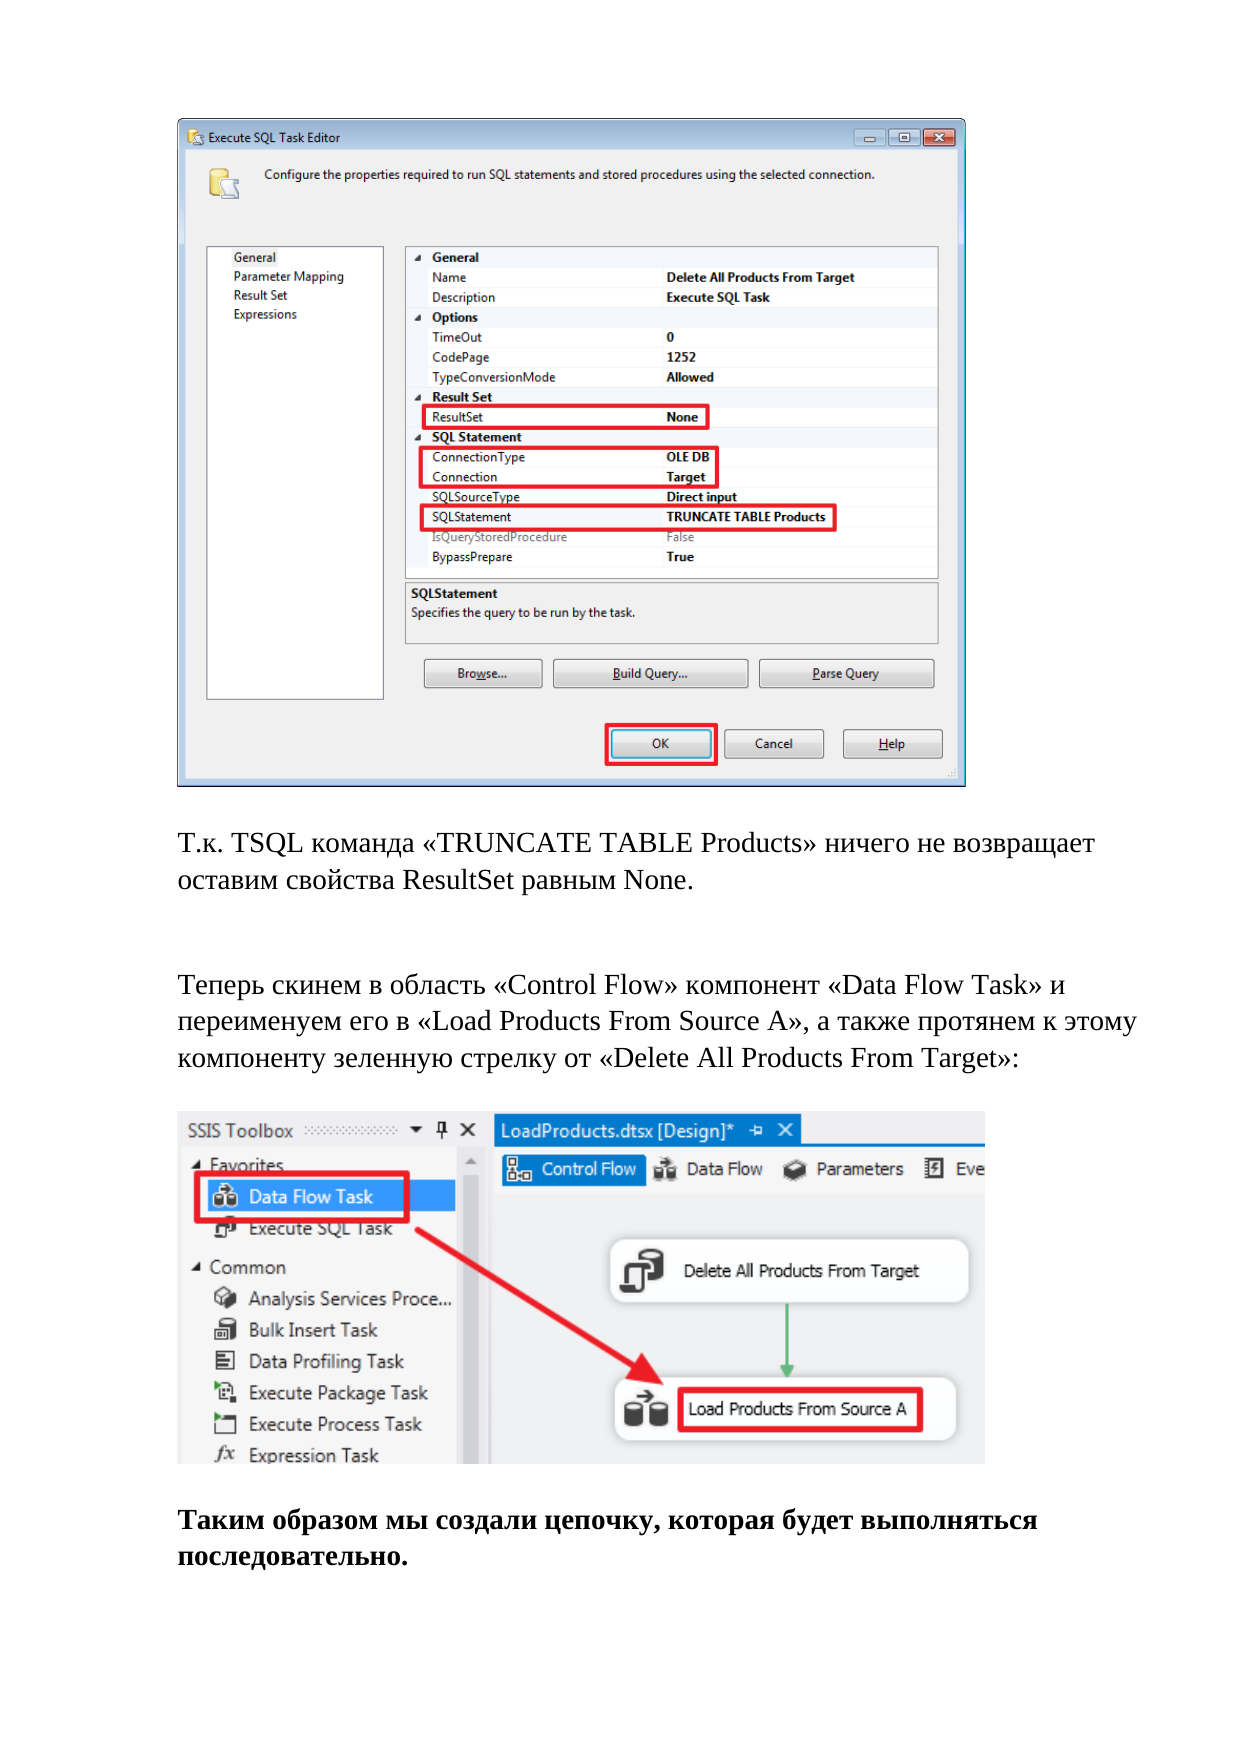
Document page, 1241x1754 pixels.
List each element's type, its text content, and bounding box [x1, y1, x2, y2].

picture [177, 118, 966, 787]
picture [177, 1111, 985, 1464]
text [177, 967, 1152, 1608]
